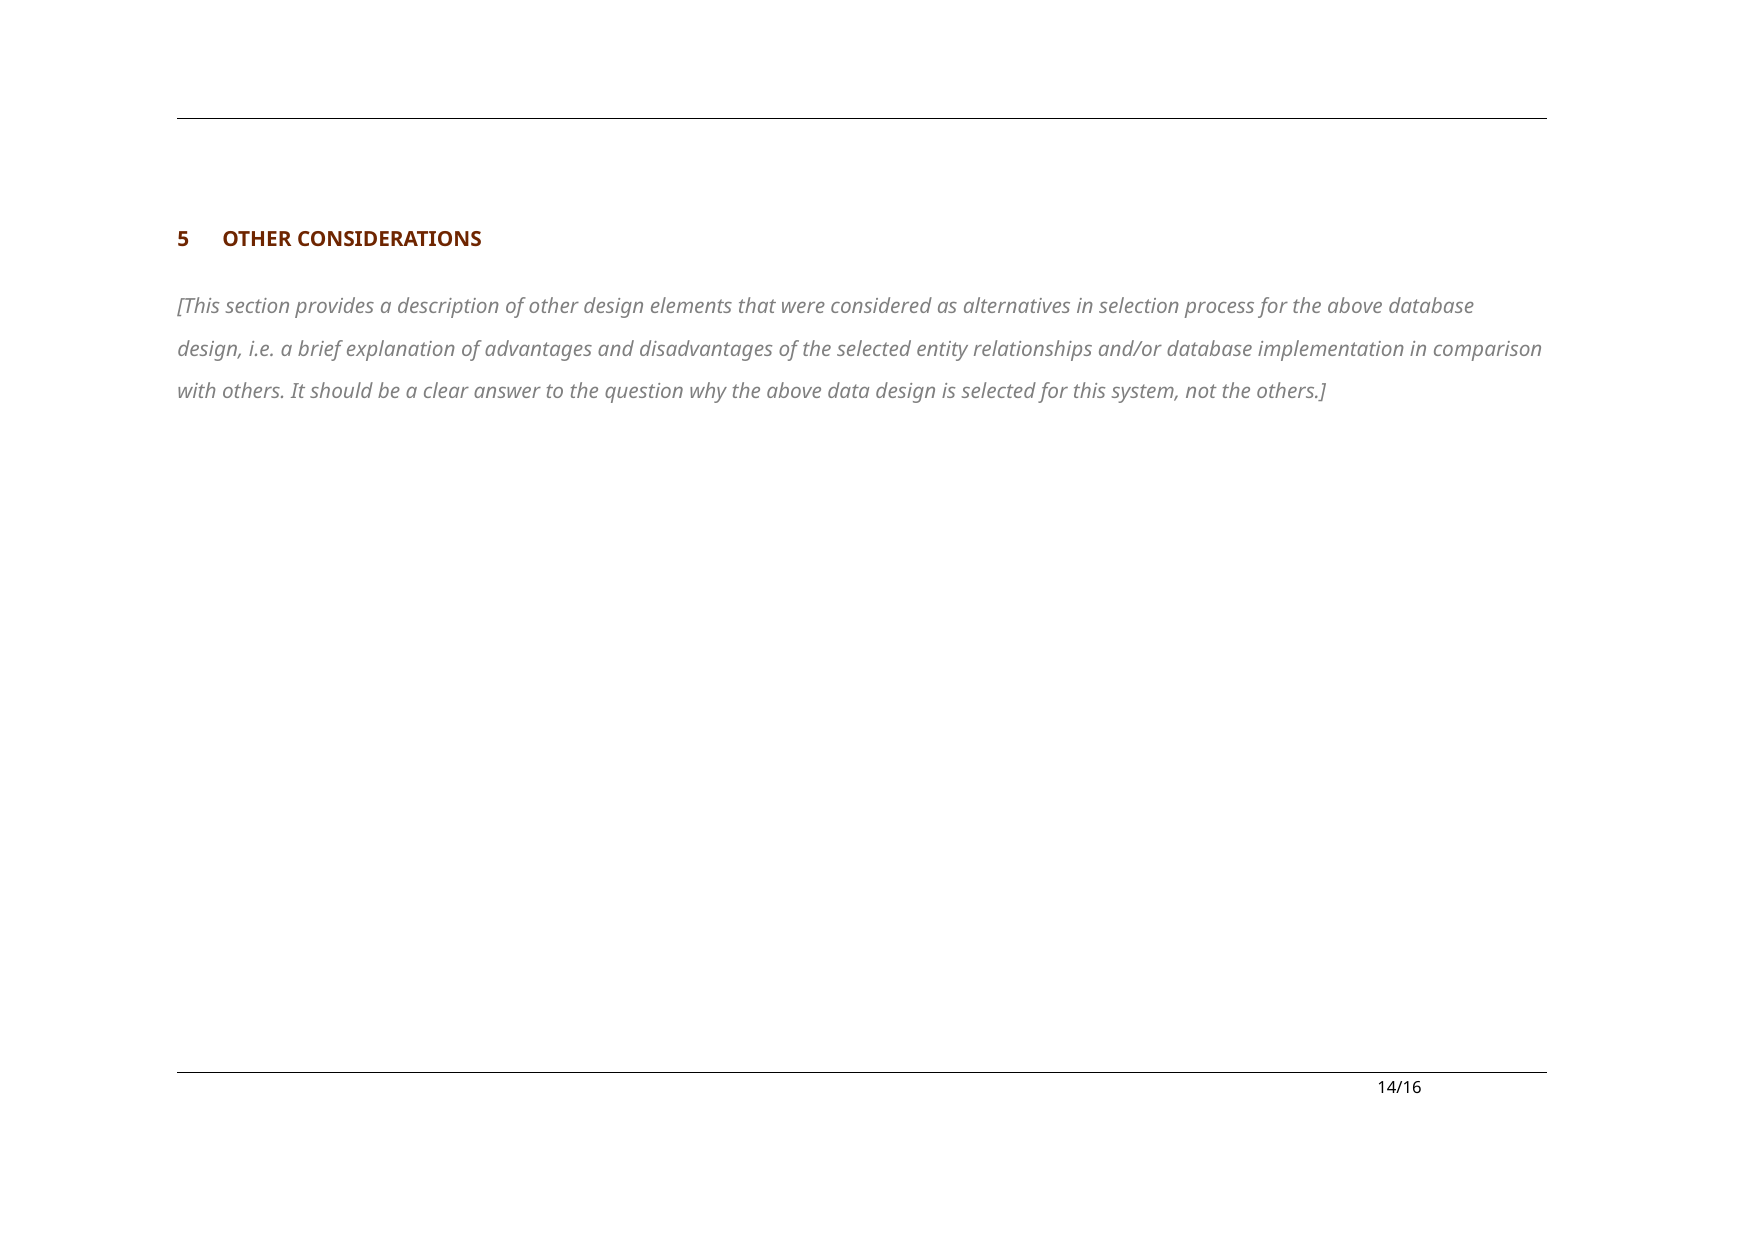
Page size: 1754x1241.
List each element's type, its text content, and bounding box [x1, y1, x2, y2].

subtitle Other Considerations [177, 224, 1547, 252]
text [This section provides a description of other design elements that were considered as alternatives in selection process for the above database design, i.e. a brief explanation of advantages and disadvantages of the selected entity relationships and/or database implementation in comparison with others. It should be a clear answer to the question why the above data design is selected for this system, not the others.] [177, 291, 1547, 405]
